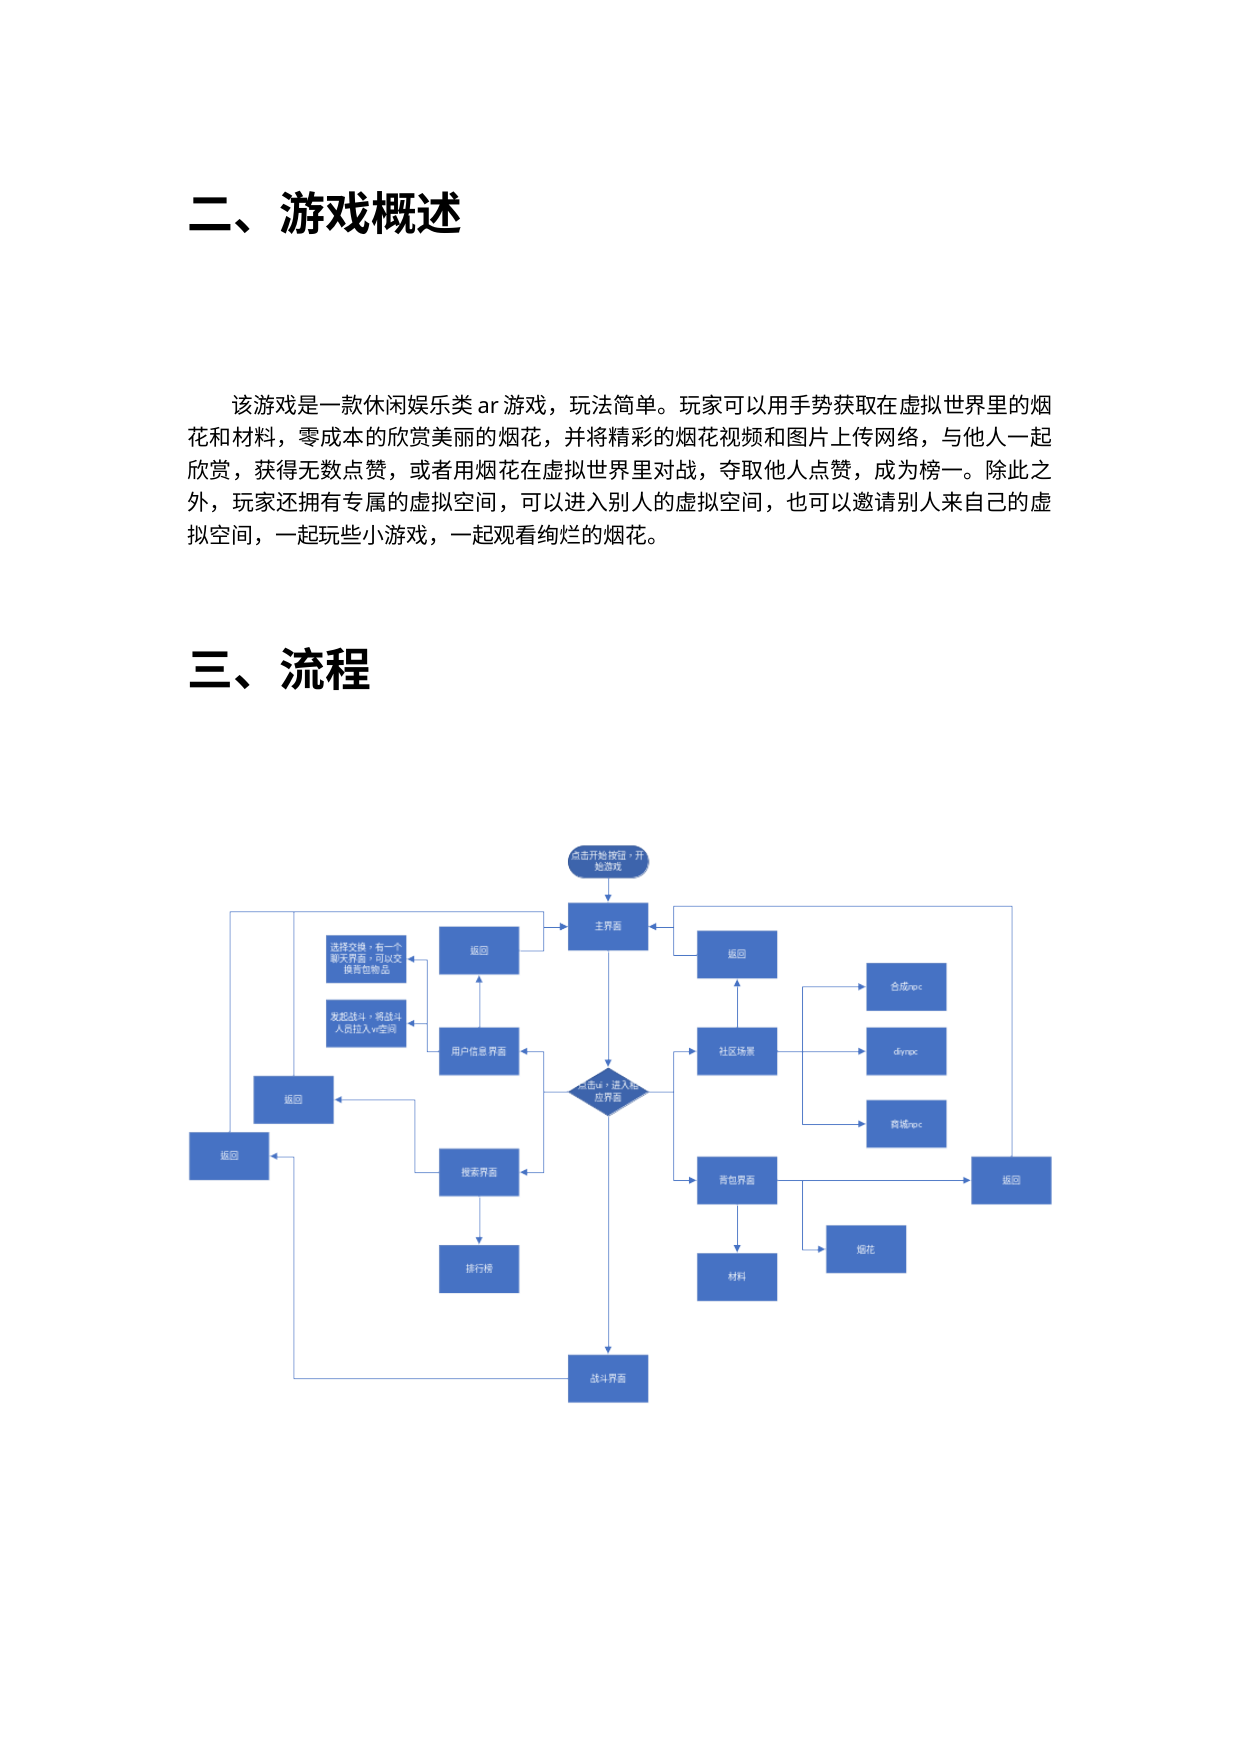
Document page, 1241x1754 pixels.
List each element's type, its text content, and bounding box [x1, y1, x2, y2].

subtitle 游戏概述 [187, 162, 1053, 259]
text 该游戏是一款休闲娱乐类ar游戏，玩法简单。玩家可以用手势获取在虚拟世界里的烟花和材料，零成本的欣赏美丽的烟花，并将精彩的烟花视频和图片上传网络，与他人一起欣赏，获得无数点赞，或者用烟花在虚拟世界里对战，夺取他人点赞，成为榜一。除此之外，玩家还拥有专属的虚拟空间，可以进入别人的虚拟空间，也可以邀请别人来自己的虚拟空间，一起玩些小游戏，一起观看绚烂的烟花。 [187, 387, 1053, 550]
subtitle 流程 [187, 618, 1053, 715]
